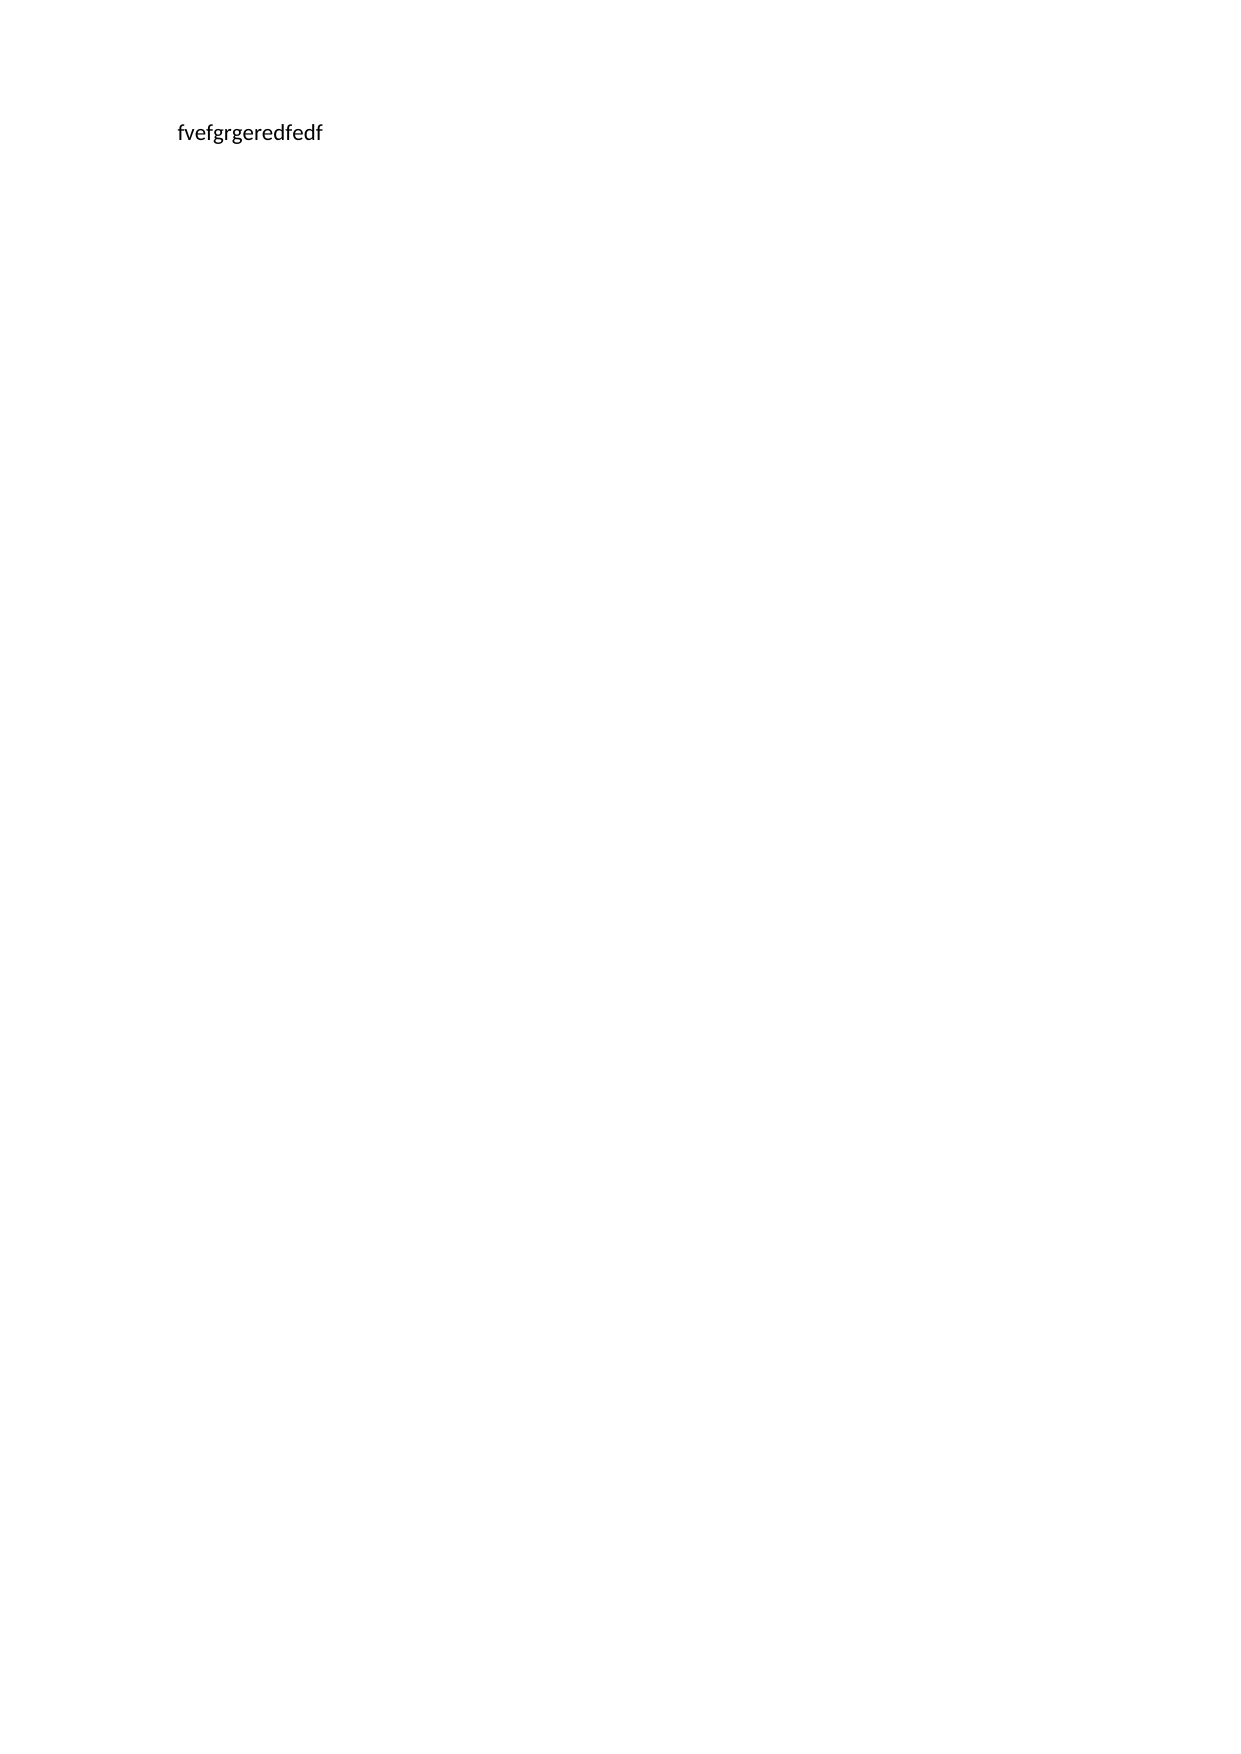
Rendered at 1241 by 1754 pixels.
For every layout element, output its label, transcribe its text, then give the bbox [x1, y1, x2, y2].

text fvefgrgeredfedf [177, 118, 1152, 146]
